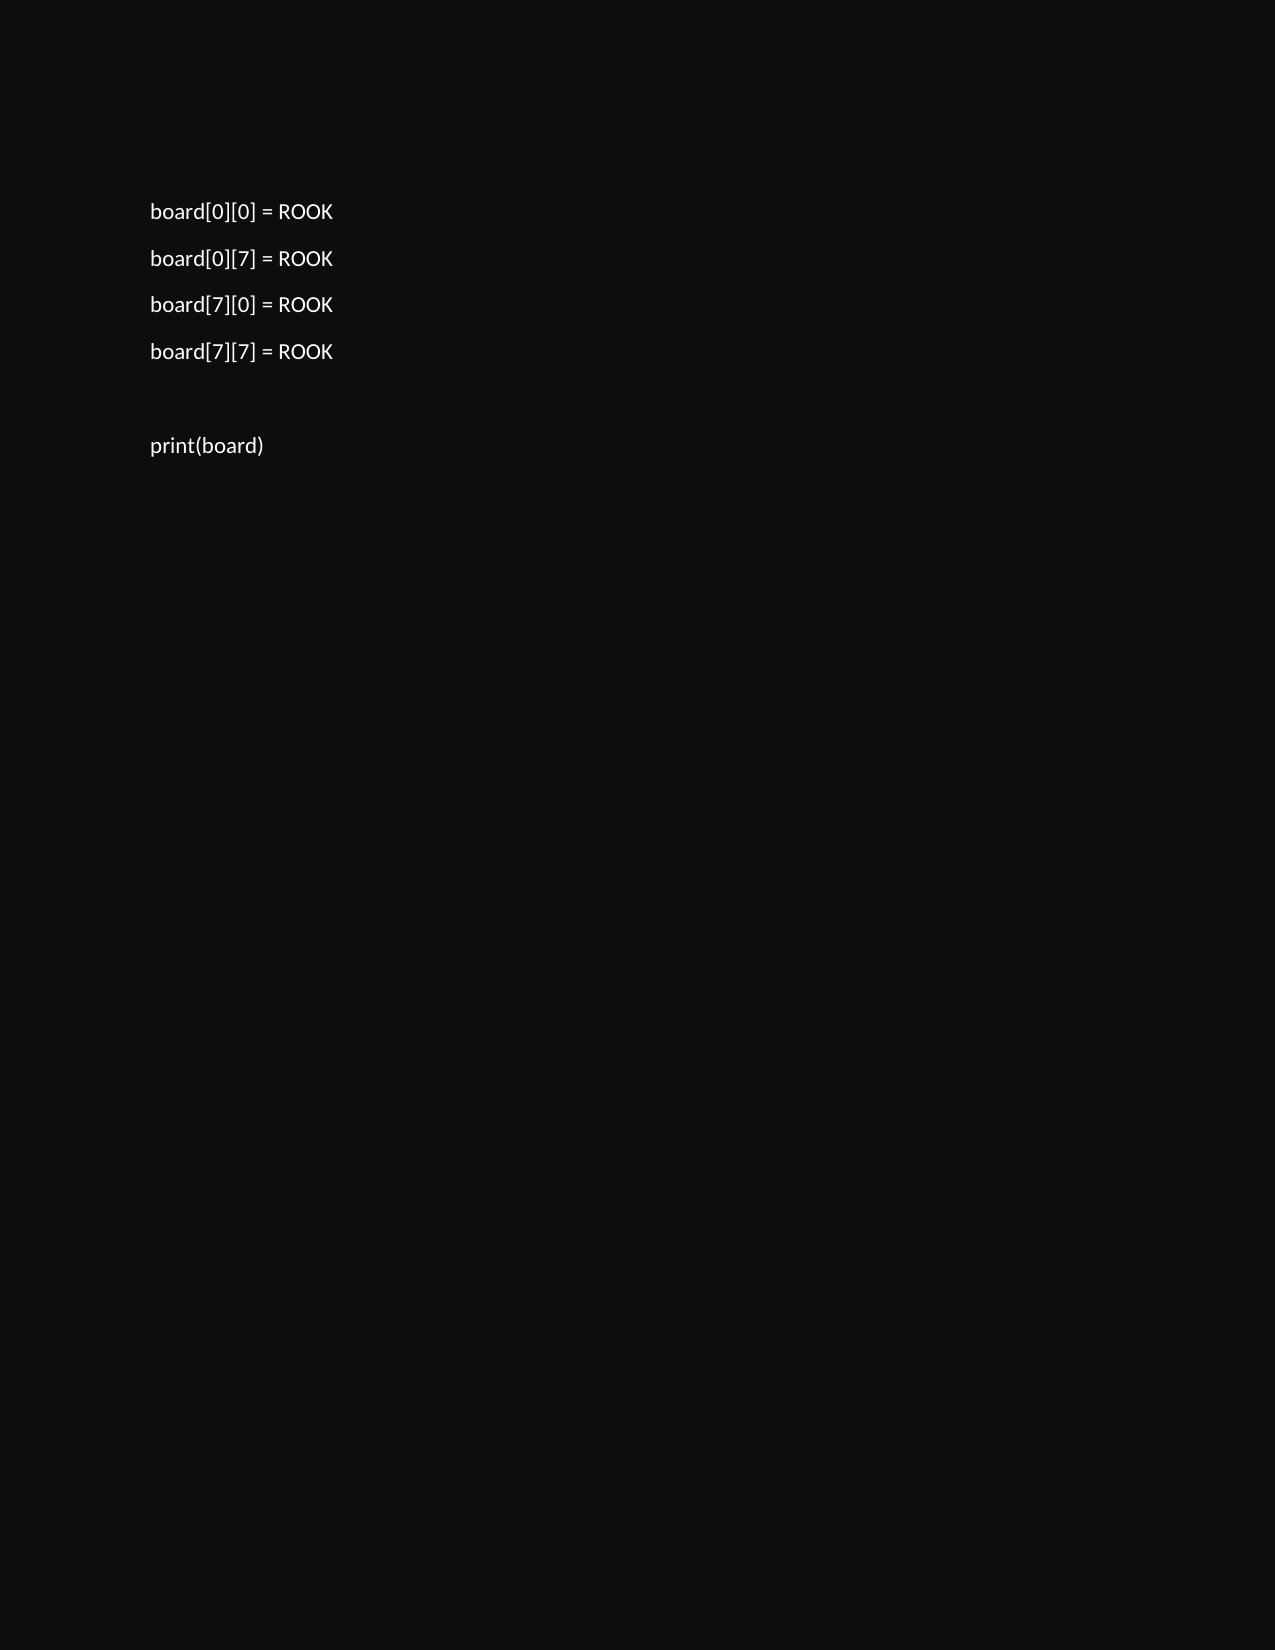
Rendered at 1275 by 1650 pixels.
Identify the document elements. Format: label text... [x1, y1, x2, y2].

text board[7][0] = ROOK [150, 291, 1125, 319]
text board[0][0] = ROOK [150, 197, 1125, 225]
text board[0][7] = ROOK [150, 244, 1125, 272]
text board[7][7] = ROOK [150, 337, 1125, 366]
text print(board) [150, 431, 1125, 459]
